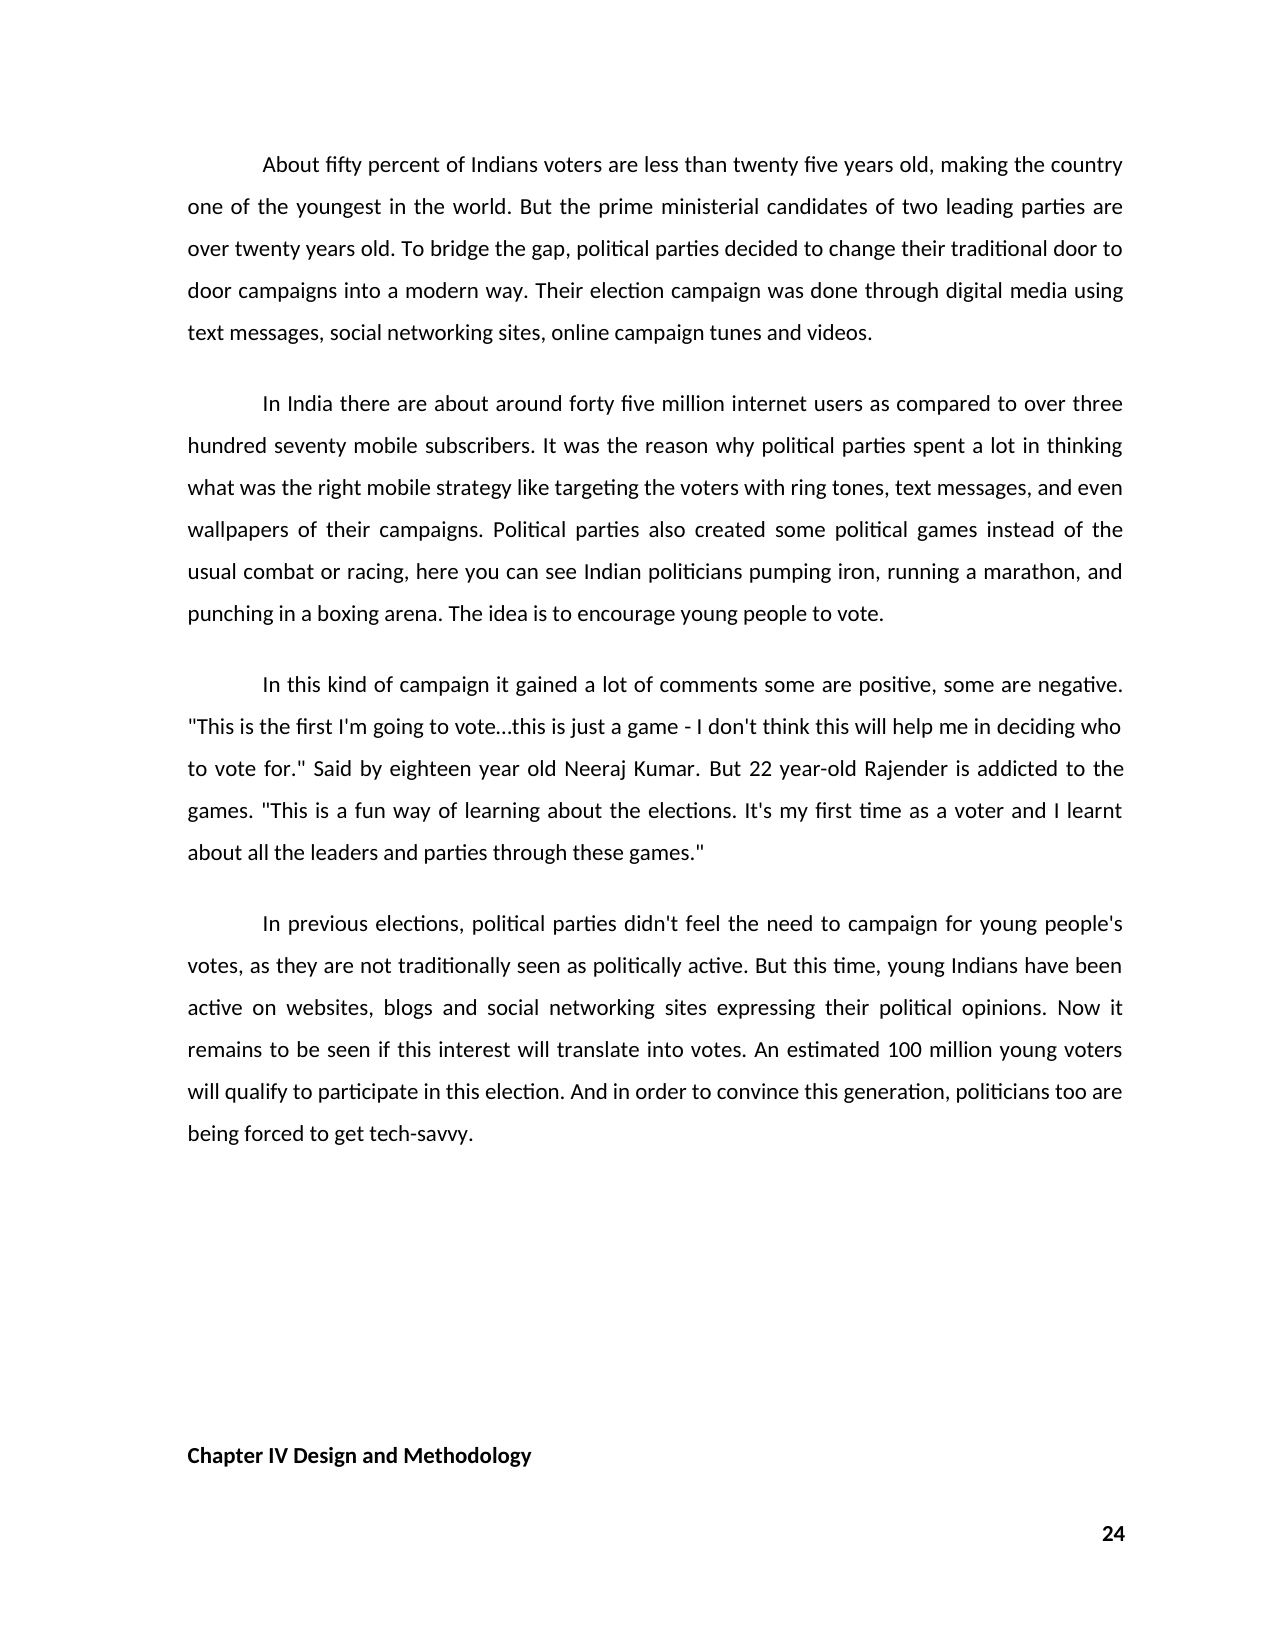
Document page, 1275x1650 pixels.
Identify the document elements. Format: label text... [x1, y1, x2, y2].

text In India there are about around forty five million internet users as compared to over three hundred seventy mobile subscribers. It was the reason why political parties spent a lot in thinking what was the right mobile strategy like targeting the voters with ring tones, text messages, and even wallpapers of their campaigns. Political parties also created some political games instead of the usual combat or racing, here you can see Indian politicians pumping iron, running a marathon, and punching in a boxing arena. The idea is to encourage young people to vote. [187, 389, 1125, 484]
text In India there are about around forty five million internet users as compared to over three hundred seventy mobile subscribers. It was the reason why political parties spent a lot in thinking what was the right mobile strategy like targeting the voters with ring tones, text messages, and even wallpapers of their campaigns. Political parties also created some political games instead of the usual combat or racing, here you can see Indian politicians pumping iron, running a marathon, and punching in a boxing arena. The idea is to encourage young people to vote. [187, 485, 1125, 526]
text In this kind of campaign it gained a lot of comments some are positive, some are negative. "This is the first I'm going to vote…this is just a game - I don't think this will help me in deciding who to vote for." Said by eighteen year old Neeraj Kumar. But 22 year-old Rajender is addicted to the games. "This is a fun way of learning about the elections. It's my first time as a voter and I learnt about all the leaders and parties through these games." [187, 670, 1125, 866]
text Chapter IV Design and Methodology [187, 1441, 1125, 1469]
text About fifty percent of Indians voters are less than twenty five years old, making the country one of the youngest in the world. But the prime ministerial candidates of two leading parties are over twenty years old. To bridge the gap, political parties decided to change their traditional door to door campaigns into a modern way. Their election campaign was done through digital media using text messages, social networking sites, online campaign tunes and videos. [187, 150, 1125, 346]
text In previous elections, political parties didn't feel the need to campaign for young people's votes, as they are not traditionally seen as politically active. But this time, young Indians have been active on websites, blogs and social networking sites expressing their political opinions. Now it remains to be seen if this interest will translate into votes. An estimated 100 million young voters will qualify to participate in this election. And in order to convince this generation, politicians too are being forced to get tech-savvy. [187, 909, 1125, 1147]
text In India there are about around forty five million internet users as compared to over three hundred seventy mobile subscribers. It was the reason why political parties spent a lot in thinking what was the right mobile strategy like targeting the voters with ring tones, text messages, and even wallpapers of their campaigns. Political parties also created some political games instead of the usual combat or racing, here you can see Indian politicians pumping iron, running a marathon, and punching in a boxing arena. The idea is to encourage young people to vote. [187, 527, 1125, 627]
